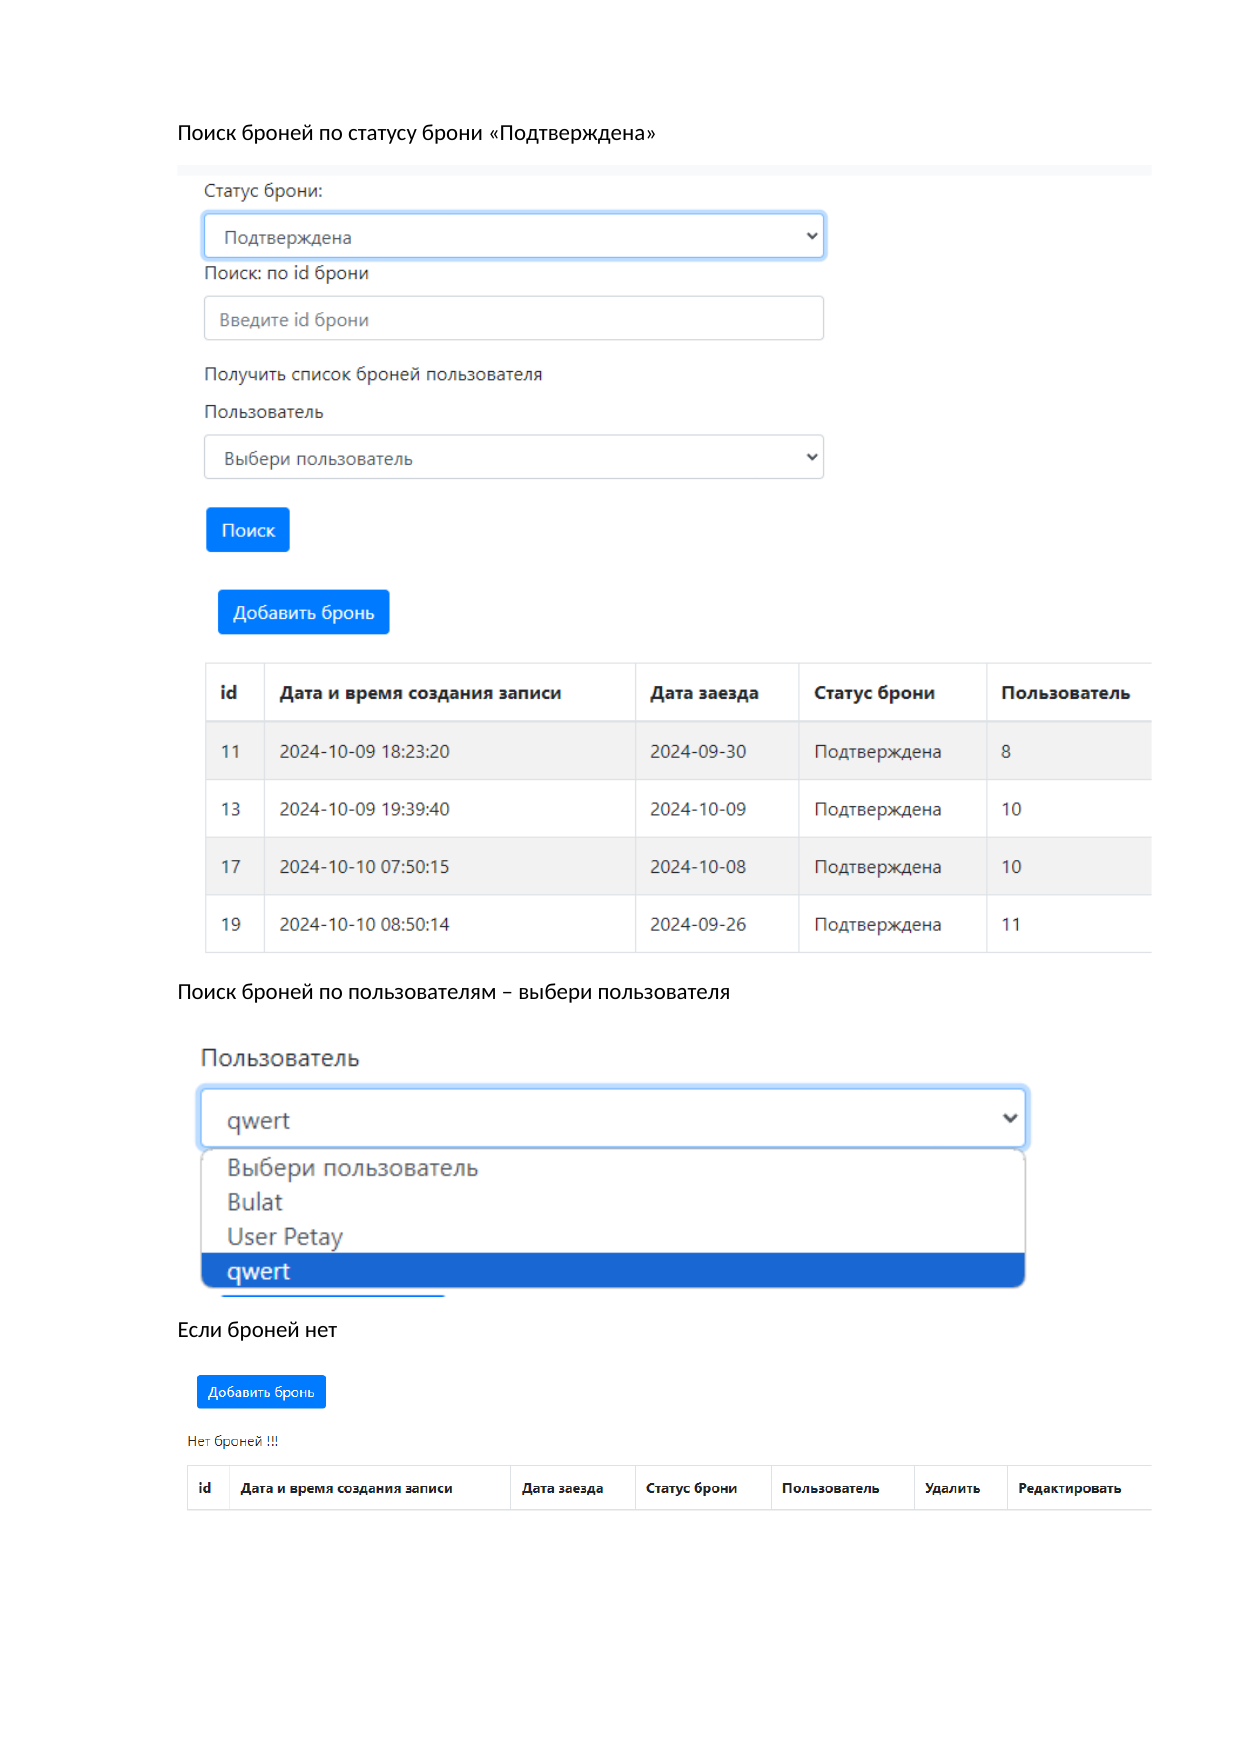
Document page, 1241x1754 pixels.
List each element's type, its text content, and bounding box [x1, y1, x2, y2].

text Поиск броней по статусу брони «Подтверждена» [177, 118, 1152, 146]
text Если броней нет [177, 1315, 1152, 1343]
picture [177, 1024, 1064, 1297]
picture [177, 1362, 1152, 1542]
picture [177, 165, 1152, 959]
text Поиск броней по пользователям – выбери пользователя [177, 977, 1152, 1006]
